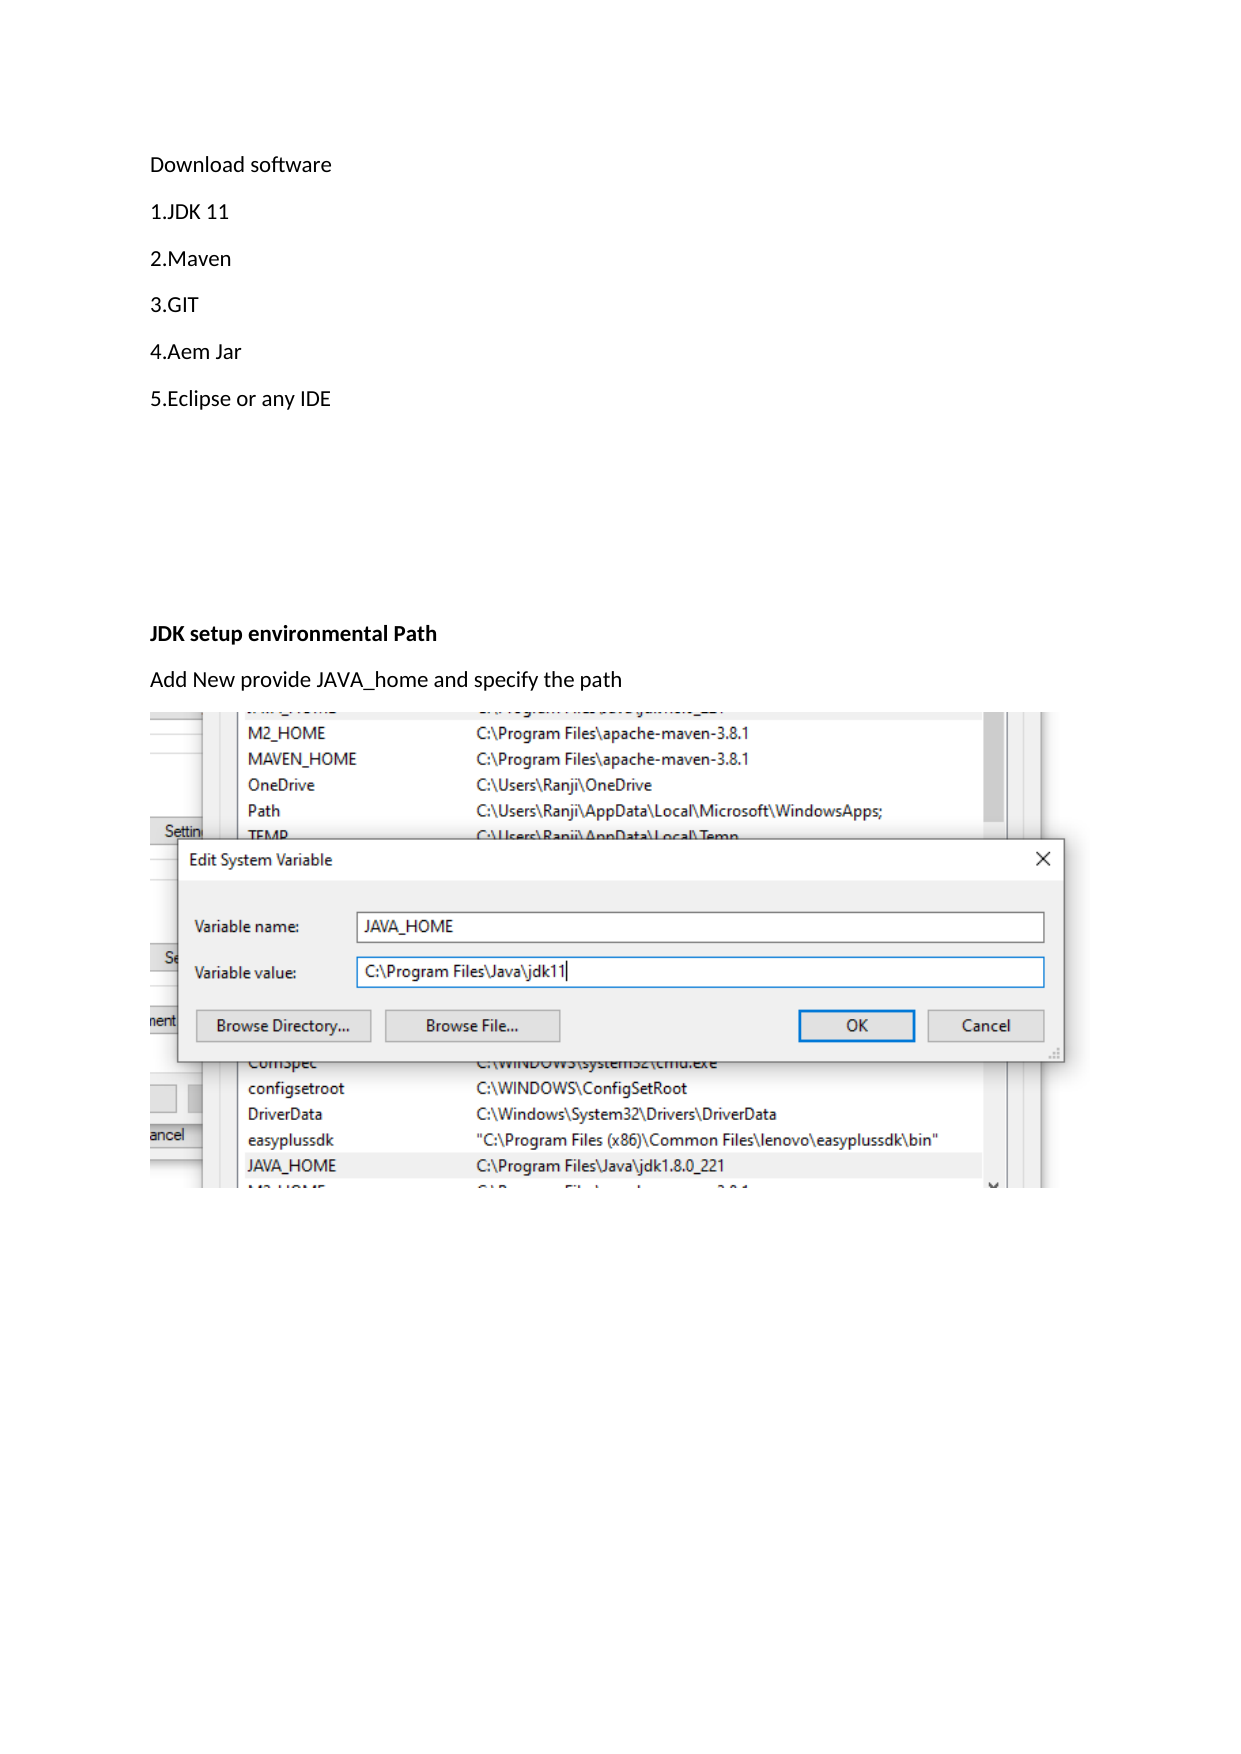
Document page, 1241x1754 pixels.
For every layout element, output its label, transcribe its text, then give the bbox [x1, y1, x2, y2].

text Download software [150, 150, 1090, 178]
text 3.GIT [150, 291, 1090, 319]
text 1.JDK 11 [150, 197, 1090, 225]
text 4.Aem Jar [150, 337, 1090, 366]
text 2.Maven [150, 244, 1090, 272]
text Add New provide JAVA_home and specify the path [150, 666, 1090, 694]
text JDK setup environmental Path [150, 619, 1090, 647]
picture [150, 712, 1091, 1188]
text 5.Eclipse or any IDE [150, 384, 1090, 412]
